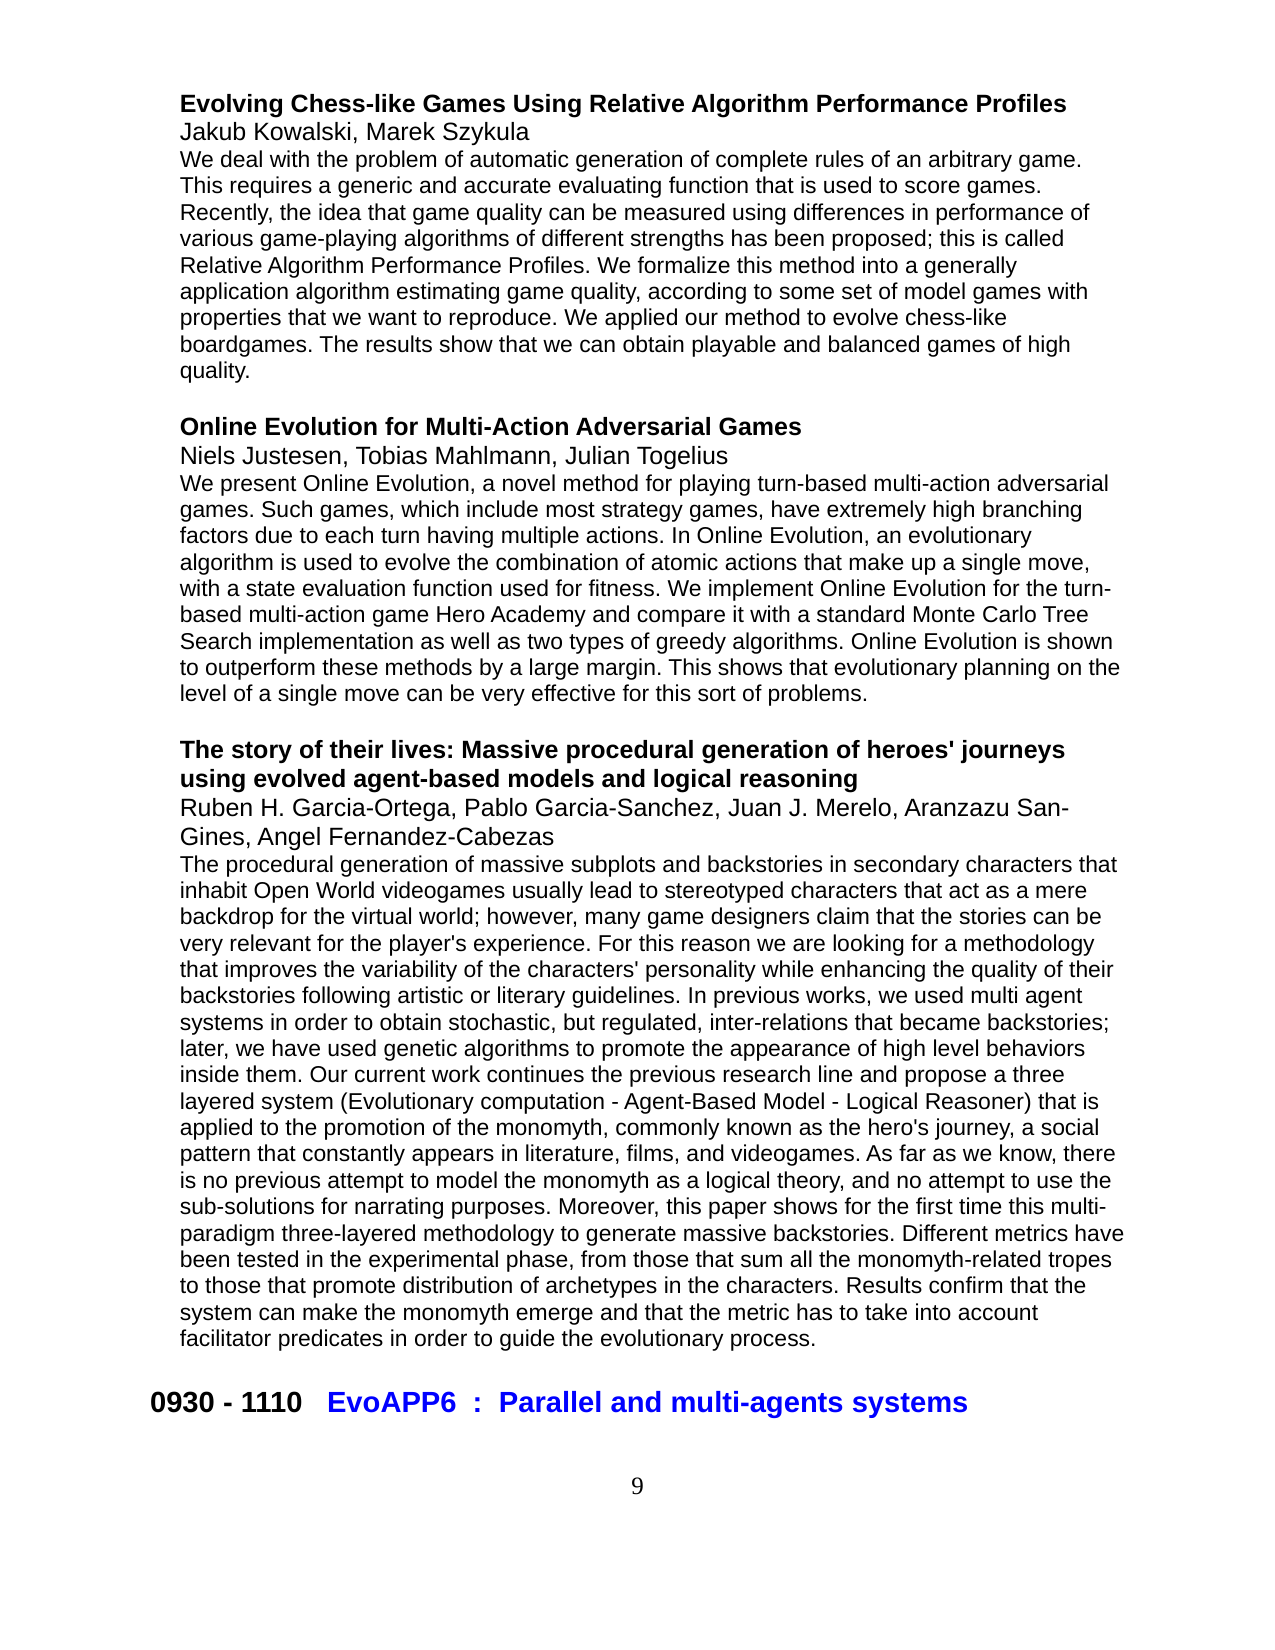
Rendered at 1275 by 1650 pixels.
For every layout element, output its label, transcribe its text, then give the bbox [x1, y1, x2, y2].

text The procedural generation of massive subplots and backstories in secondary characters that inhabit Open World videogames usually lead to stereotyped characters that act as a mere backdrop for the virtual world; however, many game designers claim that the stories can be very relevant for the player's experience. For this reason we are looking for a methodology that improves the variability of the characters' personality while enhancing the quality of their backstories following artistic or literary guidelines. In previous works, we used multi agent systems in order to obtain stochastic, but regulated, inter-relations that became backstories; later, we have used genetic algorithms to promote the appearance of high level behaviors inside them. Our current work continues the previous research line and propose a three layered system (Evolutionary computation - Agent-Based Model - Logical Reasoner) that is applied to the promotion of the monomyth, commonly known as the hero's journey, a social pattern that constantly appears in literature, films, and videogames. As far as we know, there is no previous attempt to model the monomyth as a logical theory, and no attempt to use the sub-solutions for narrating purposes. Moreover, this paper shows for the first time this multi-paradigm three-layered methodology to generate massive backstories. Different metrics have been tested in the experimental phase, from those that sum all the monomyth-related tropes to those that promote distribution of archetypes in the characters. Results confirm that the system can make the monomyth emerge and that the metric has to take into account facilitator predicates in order to guide the evolutionary process. [179, 851, 1125, 1351]
text The story of their lives: Massive procedural generation of heroes' journeys using evolved agent-based models and logical reasoning [179, 736, 1125, 793]
text Evolving Chess-like Games Using Relative Algorithm Performance Profiles [179, 89, 1125, 117]
text 0930 - 1110 EvoAPP6 : Parallel and multi-agents systems [150, 1385, 1125, 1418]
text Ruben H. Garcia-Ortega, Pablo Garcia-Sanchez, Juan J. Merelo, Aranzazu San-Gines, Angel Fernandez-Cabezas [179, 793, 1125, 851]
text Jakub Kowalski, Marek Szykula [179, 117, 1125, 146]
text We deal with the problem of automatic generation of complete rules of an arbitrary game. This requires a generic and accurate evaluating function that is used to score games. Recently, the idea that game quality can be measured using differences in performance of various game-playing algorithms of different strengths has been proposed; this is called Relative Algorithm Performance Profiles. We formalize this method into a generally application algorithm estimating game quality, according to some set of model games with properties that we want to reproduce. We applied our method to evolve chess-like boardgames. The results show that we can obtain playable and balanced games of high quality. [179, 146, 1125, 383]
text Online Evolution for Multi-Action Adversarial Games [179, 412, 1125, 441]
text We present Online Evolution, a novel method for playing turn-based multi-action adversarial games. Such games, which include most strategy games, have extremely high branching factors due to each turn having multiple actions. In Online Evolution, an evolutionary algorithm is used to evolve the combination of atomic actions that make up a single move, with a state evaluation function used for fitness. We implement Online Evolution for the turn-based multi-action game Hero Academy and compare it with a standard Monte Carlo Tree Search implementation as well as two types of greedy algorithms. Online Evolution is shown to outperform these methods by a large margin. This shows that evolutionary planning on the level of a single move can be very effective for this sort of problems. [179, 469, 1125, 707]
text Niels Justesen, Tobias Mahlmann, Julian Togelius [179, 441, 1125, 469]
